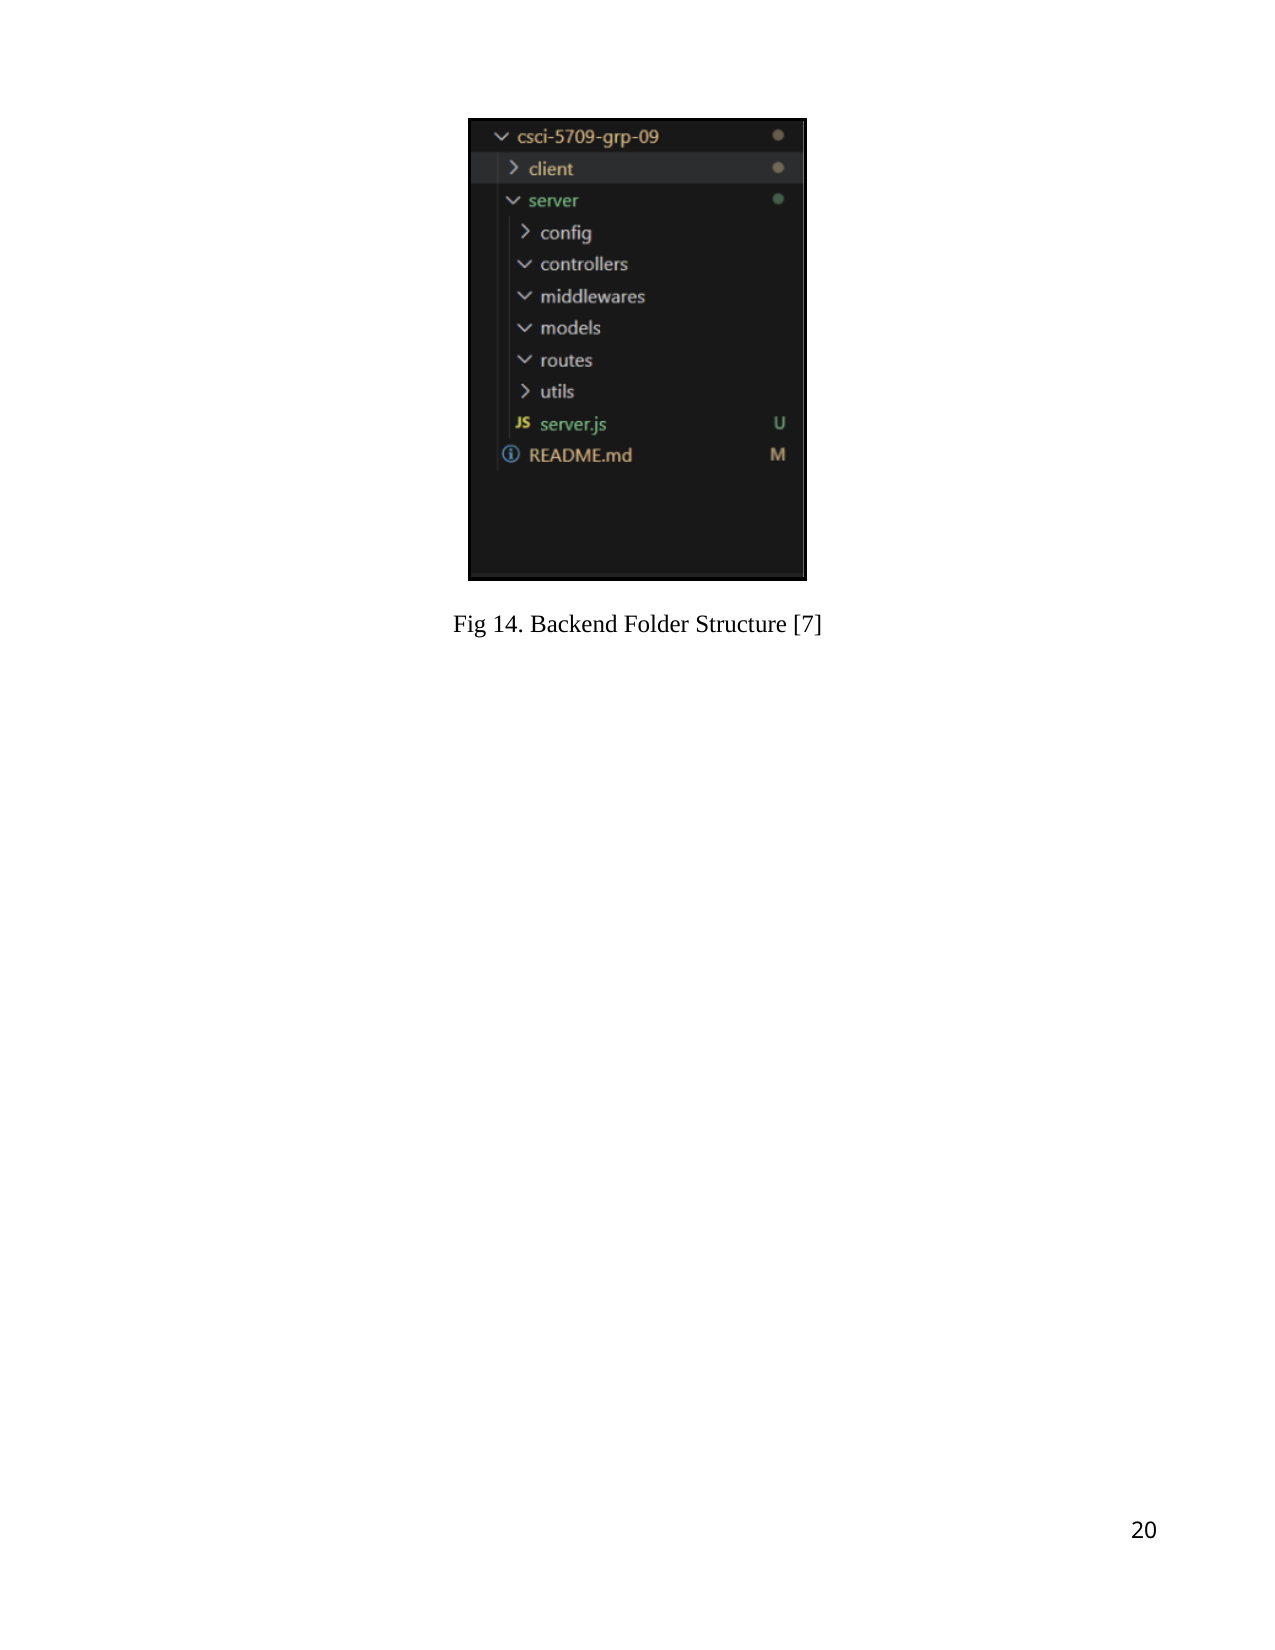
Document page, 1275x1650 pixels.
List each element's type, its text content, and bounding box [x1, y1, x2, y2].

text Fig 14. Backend Folder Structure [7] [118, 609, 1157, 637]
picture [471, 121, 804, 577]
